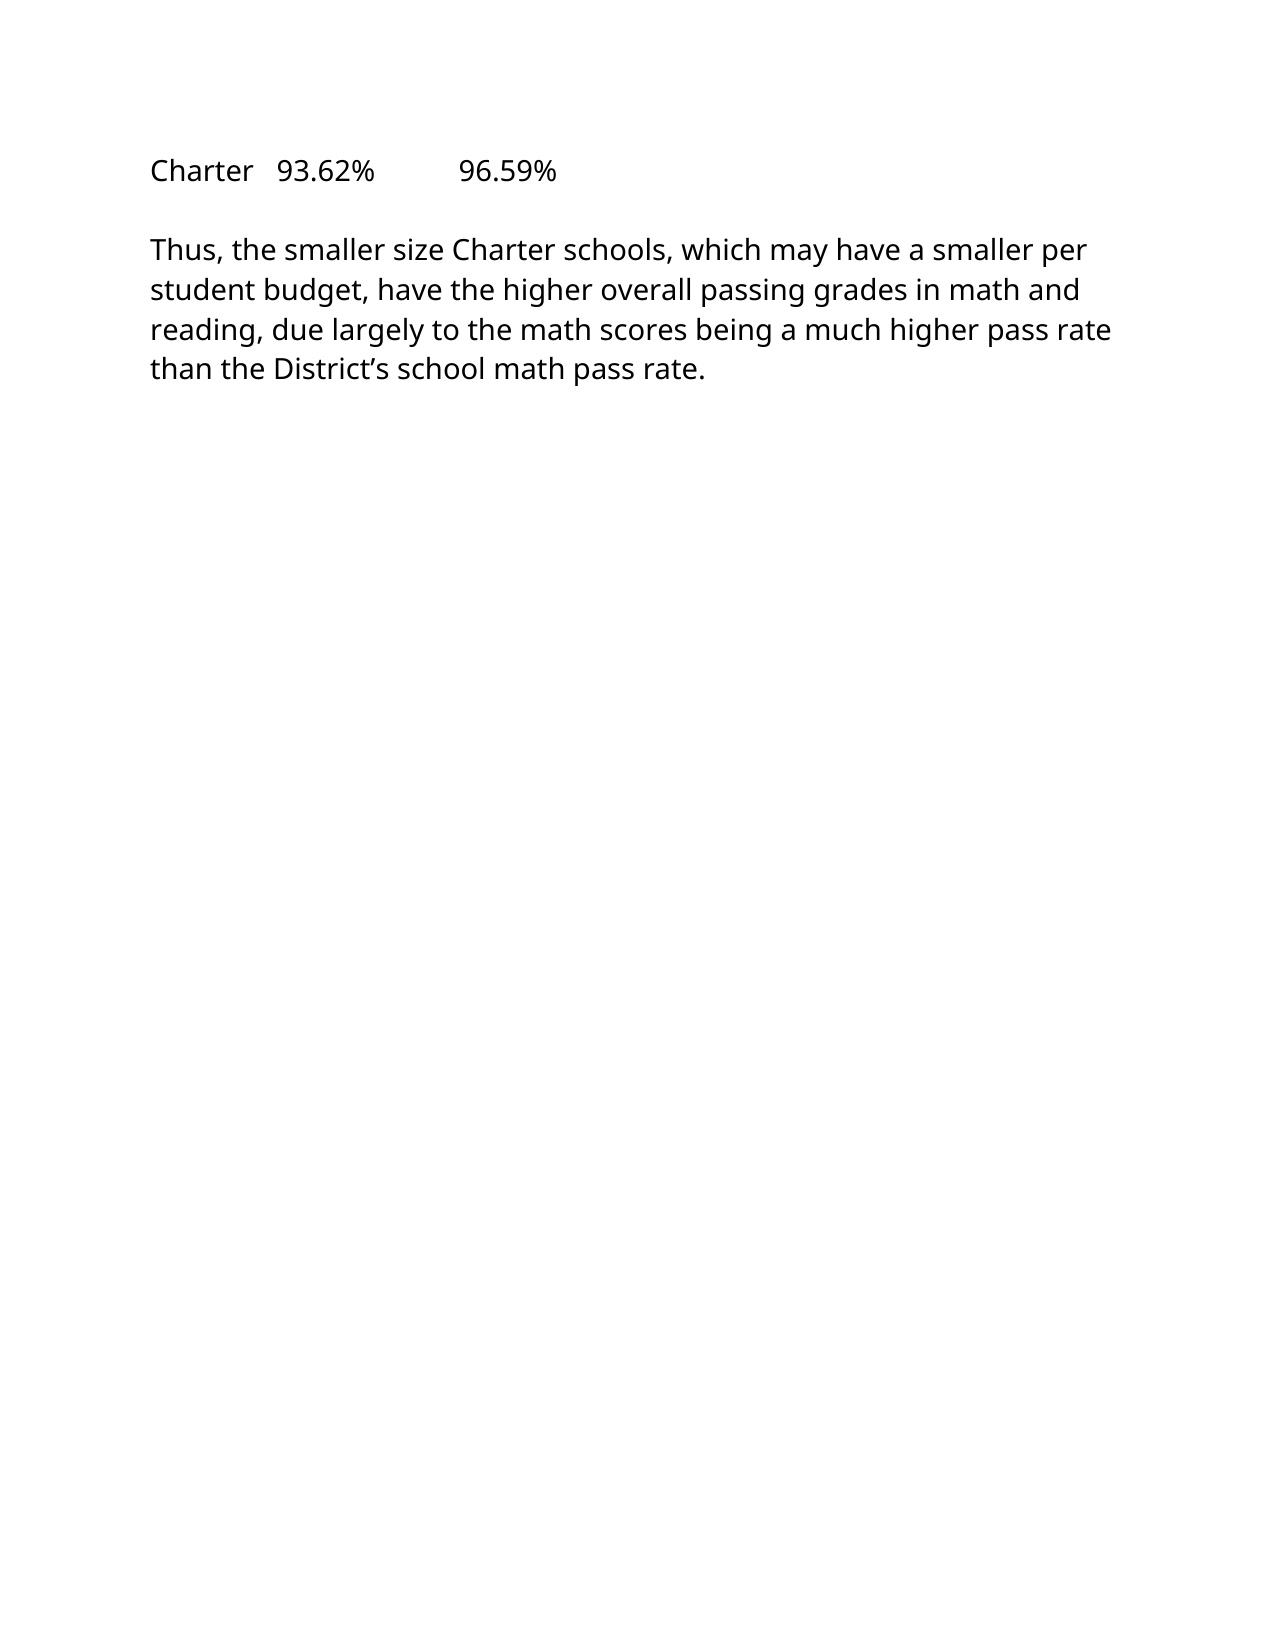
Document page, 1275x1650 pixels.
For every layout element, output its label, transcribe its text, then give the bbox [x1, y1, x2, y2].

text Thus, the smaller size Charter schools, which may have a smaller per student budget, have the higher overall passing grades in math and reading, due largely to the math scores being a much higher pass rate than the District’s school math pass rate. [150, 229, 1125, 388]
text Charter 93.62% 96.59% [150, 150, 1125, 190]
